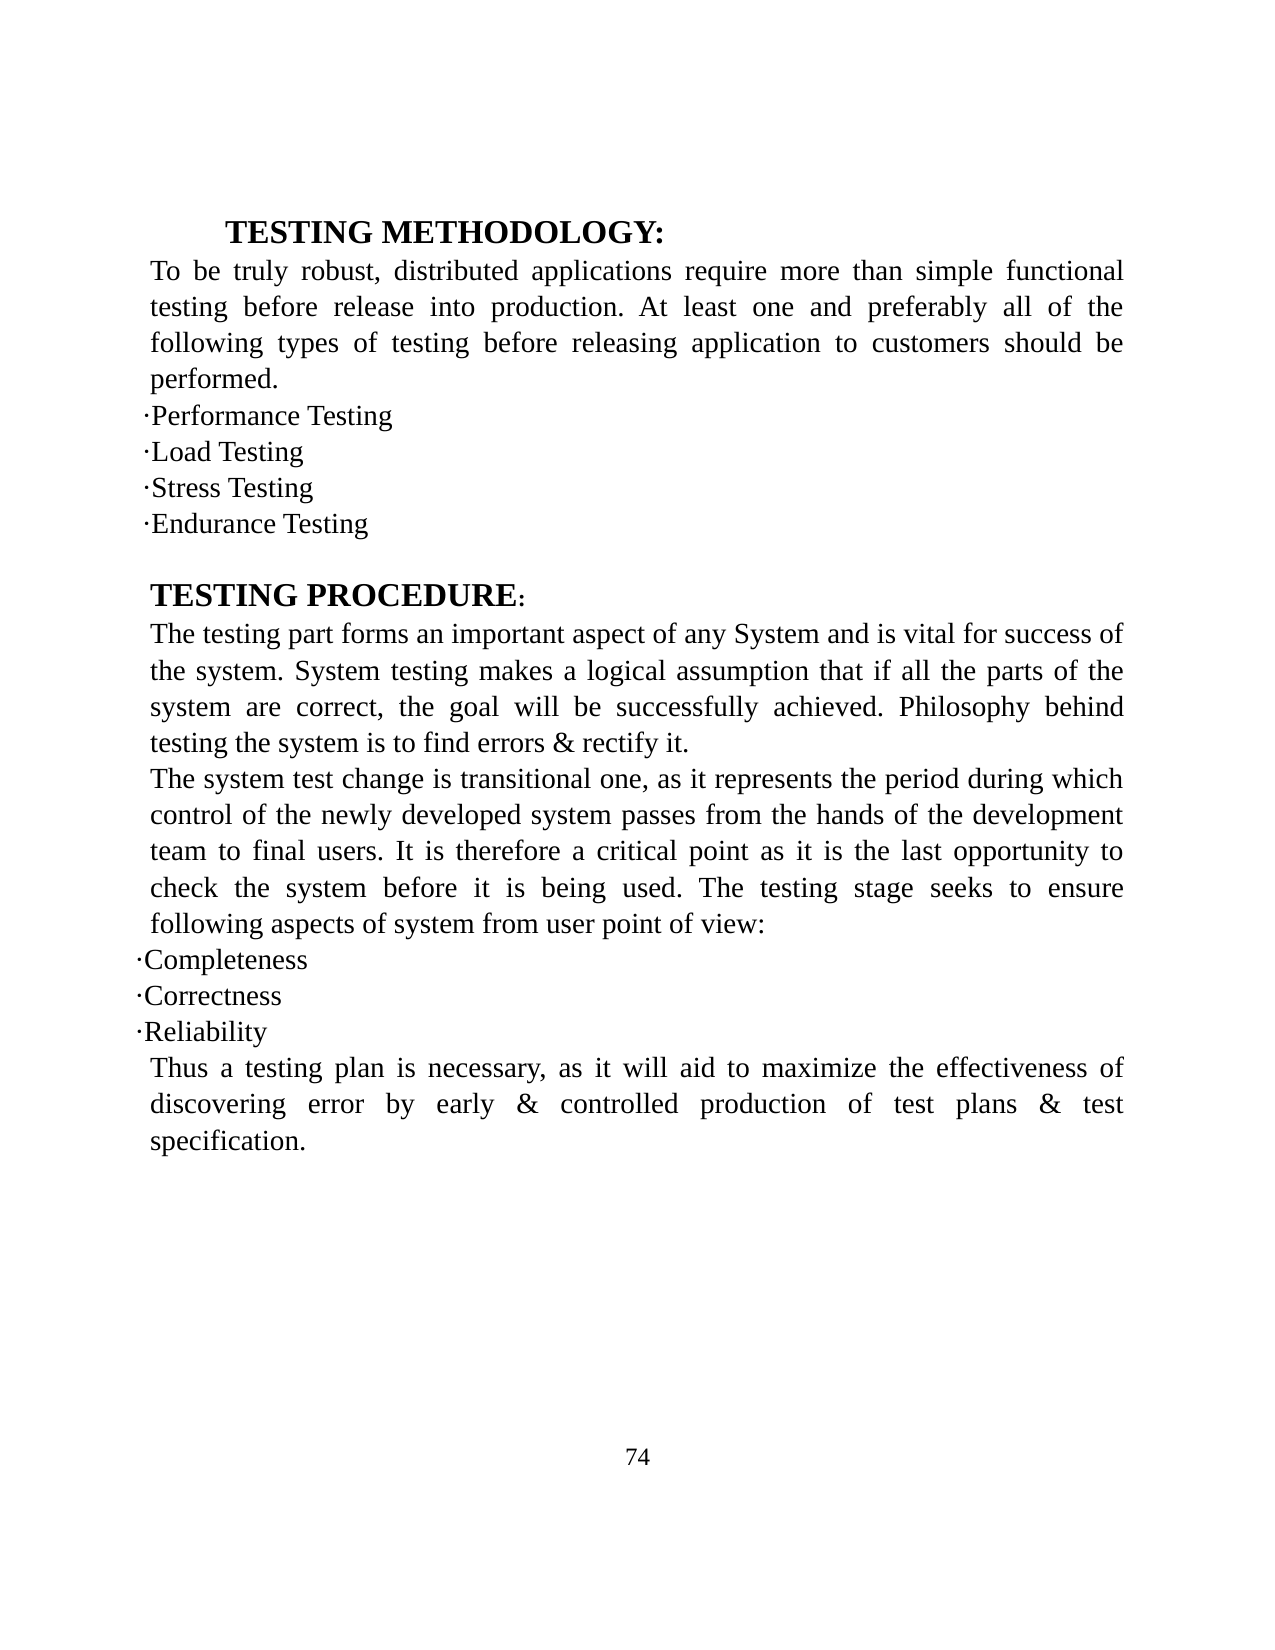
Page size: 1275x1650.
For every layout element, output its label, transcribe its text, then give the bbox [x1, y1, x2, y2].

text ·Endurance Testing [112, 503, 1125, 539]
text ·Reliability [112, 1012, 1125, 1048]
text ·Completeness [112, 939, 1125, 976]
text To be truly robust, distributed applications require more than simple functional testing before release into production. At least one and preferably all of the following types of testing before releasing application to customers should be performed. [150, 250, 1125, 395]
text The system test change is transitional one, as it represents the period during which control of the newly developed system passes from the hands of the development team to final users. It is therefore a critical point as it is the last opportunity to check the system before it is being used. The testing stage seeks to ensure following aspects of system from user point of view: [150, 759, 1125, 939]
text ·Correctness [112, 976, 1125, 1012]
text TESTING PROCEDURE: [150, 576, 1125, 614]
text ·Load Testing [112, 431, 1125, 467]
text The testing part forms an important aspect of any System and is vital for success of the system. System testing makes a logical assumption that if all the parts of the system are correct, the goal will be successfully achieved. Philosophy behind testing the system is to find errors & rectify it. [150, 614, 1125, 759]
text ·Performance Testing [112, 395, 1125, 431]
text ·Stress Testing [112, 467, 1125, 503]
subtitle TESTING METHODOLOGY: [150, 208, 1125, 250]
text Thus a testing plan is necessary, as it will aid to maximize the effectiveness of discovering error by early & controlled production of test plans & test specification. [150, 1048, 1125, 1156]
